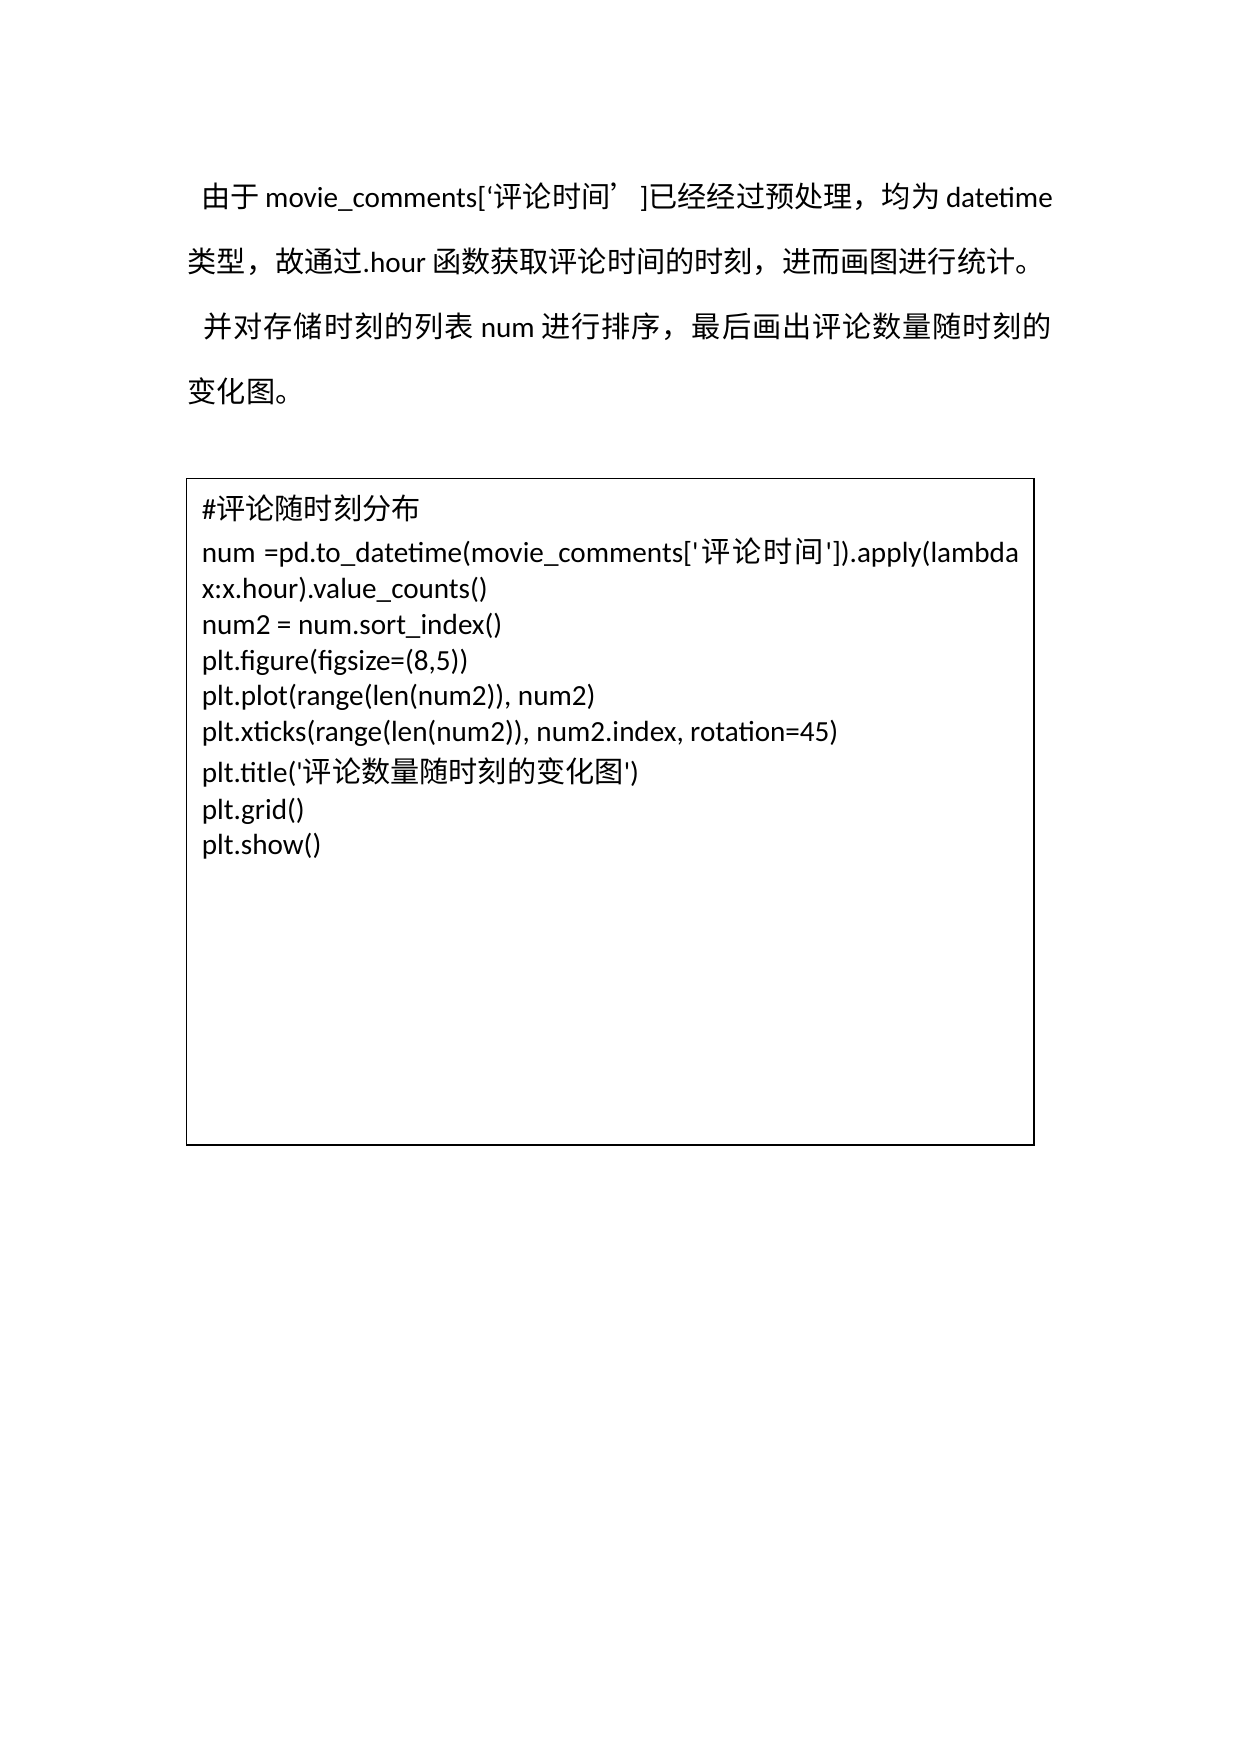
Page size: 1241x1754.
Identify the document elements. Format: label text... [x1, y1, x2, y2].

text 由于movie_comments[‘评论时间’]已经经过预处理，均为datetime类型，故通过.hour函数获取评论时间的时刻，进而画图进行统计。 [187, 162, 1053, 292]
text 并对存储时刻的列表num进行排序，最后画出评论数量随时刻的变化图。 [187, 292, 1053, 422]
